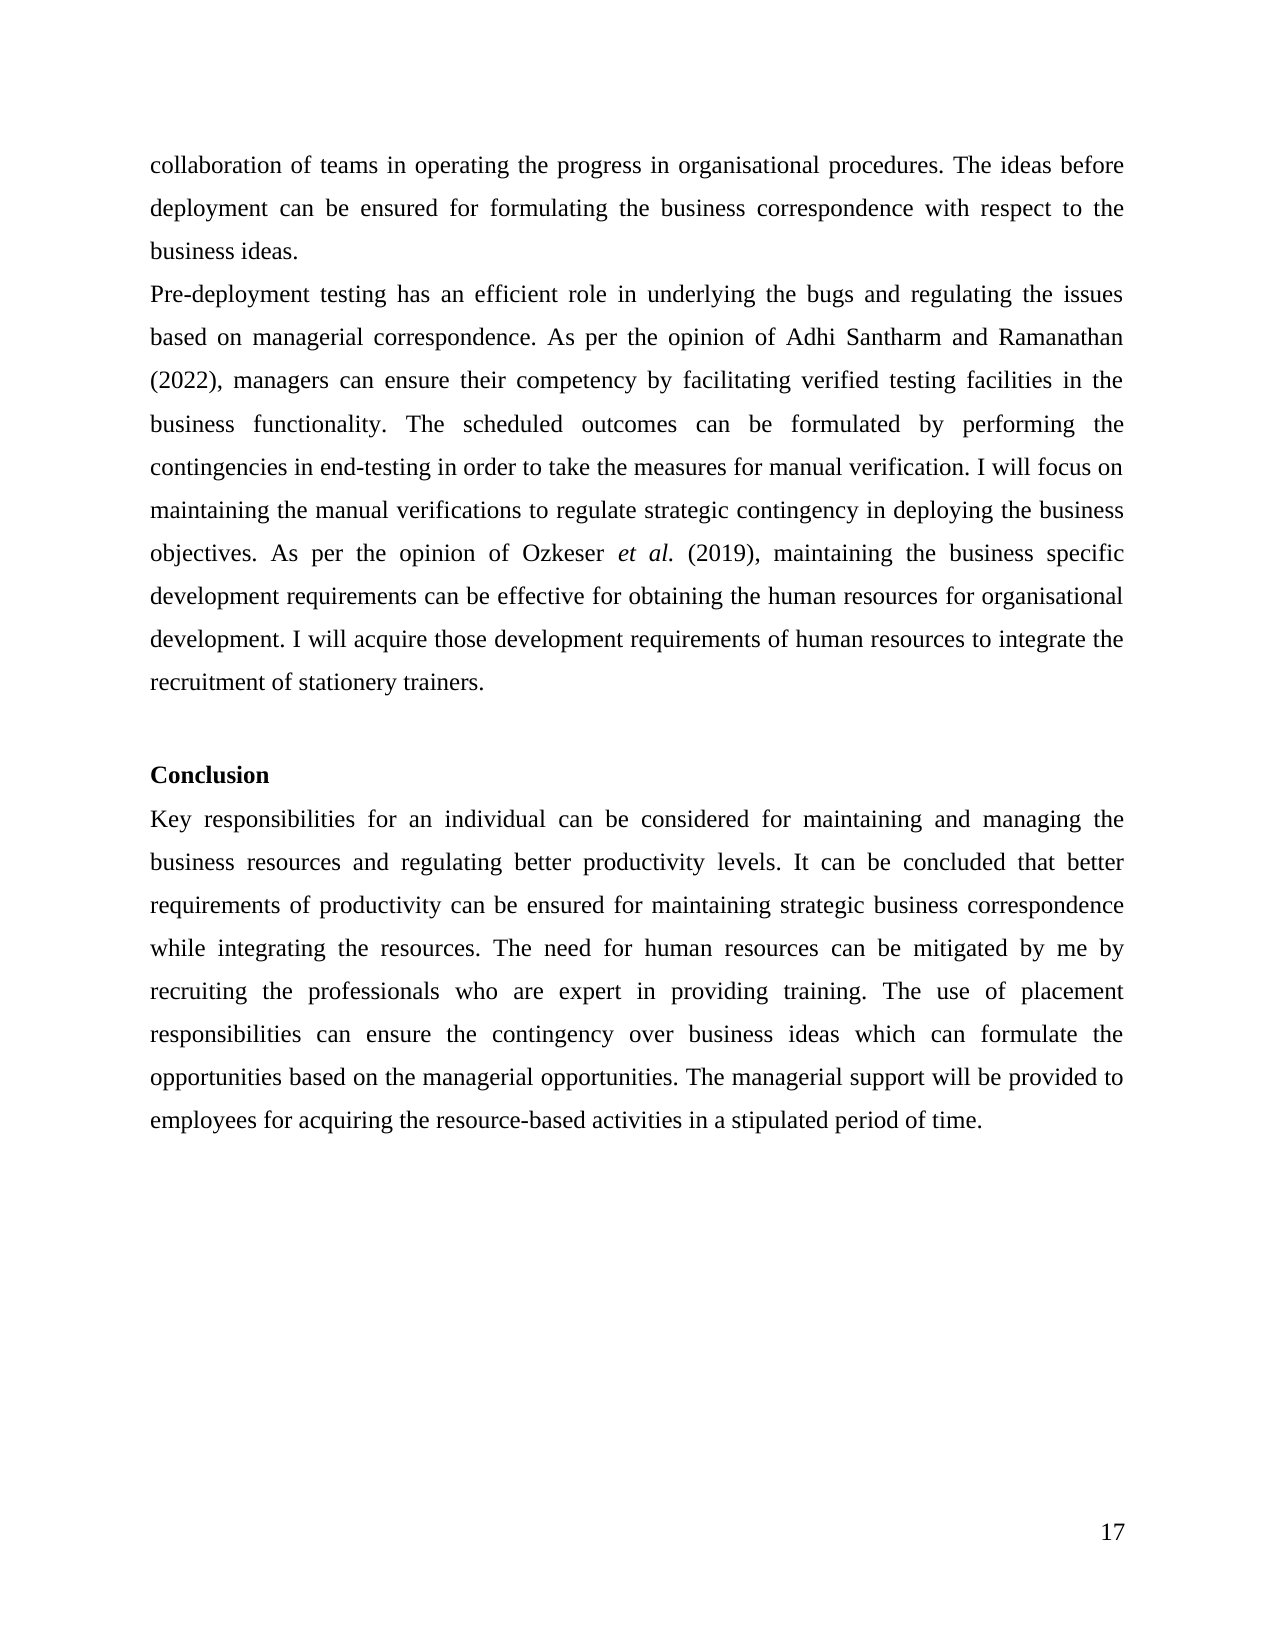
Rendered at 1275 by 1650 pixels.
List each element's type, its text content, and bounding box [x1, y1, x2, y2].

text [150, 150, 1125, 265]
text Key responsibilities for an individual can be considered for maintaining and managing the business resources and regulating better productivity levels. It can be concluded that better requirements of productivity can be ensured for maintaining strategic business correspondence while integrating the resources. The need for human resources can be mitigated by me by recruiting the professionals who are expert in providing training. The use of placement responsibilities can ensure the contingency over business ideas which can formulate the opportunities based on the managerial opportunities. The managerial support will be provided to employees for acquiring the resource-based activities in a stipulated period of time. [150, 804, 1125, 1134]
text Pre-deployment testing has an efficient role in underlying the bugs and regulating the issues based on managerial correspondence. As per the opinion of Adhi Santharm and Ramanathan (2022), managers can ensure their competency by facilitating verified testing facilities in the business functionality. The scheduled outcomes can be formulated by performing the contingencies in end-testing in order to take the measures for manual verification. I will focus on maintaining the manual verifications to regulate strategic contingency in deploying the business objectives. As per the opinion of Ozkeser et al. (2019), maintaining the business specific development requirements can be effective for obtaining the human resources for organisational development. I will acquire those development requirements of human resources to integrate the recruitment of stationery trainers. [150, 279, 1125, 696]
subtitle Conclusion [150, 761, 1125, 789]
